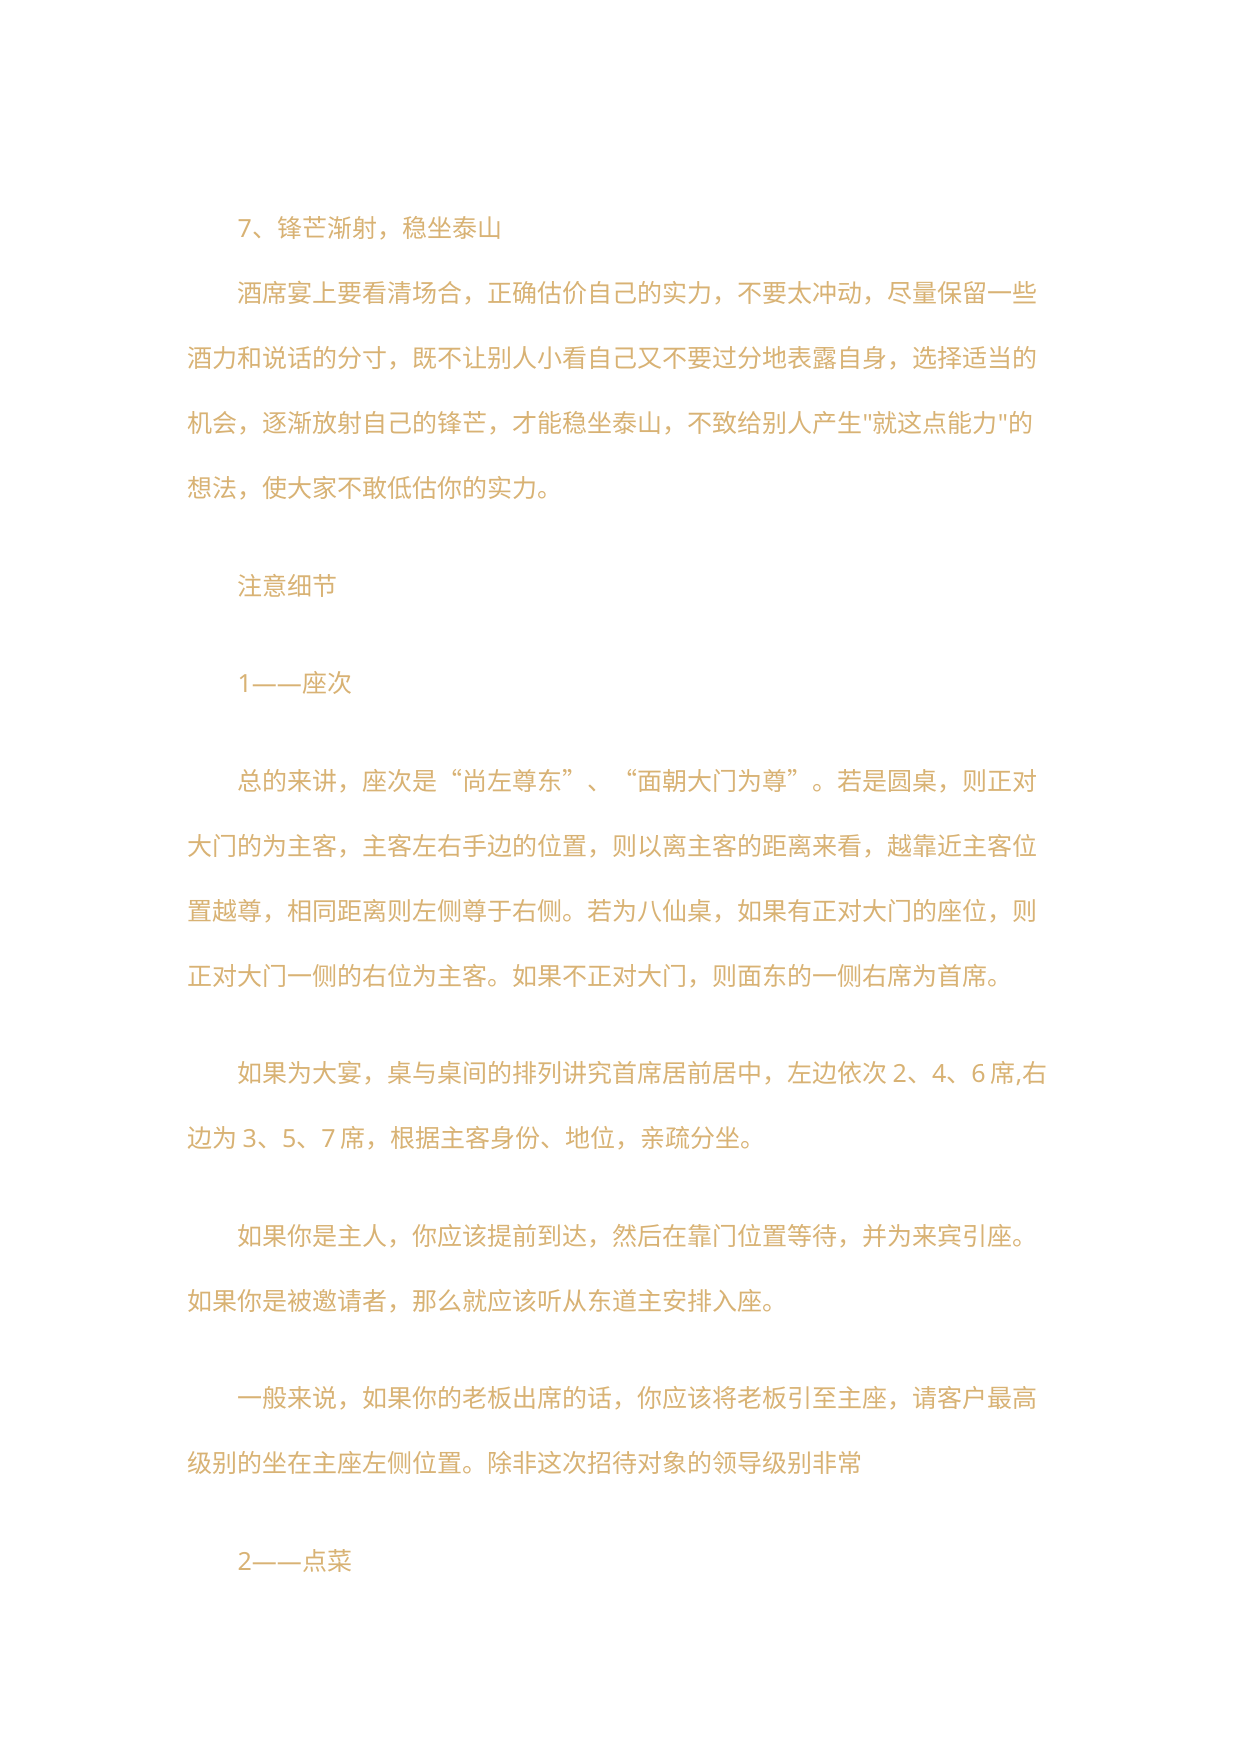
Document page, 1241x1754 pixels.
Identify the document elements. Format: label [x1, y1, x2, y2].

text [187, 162, 1053, 1592]
